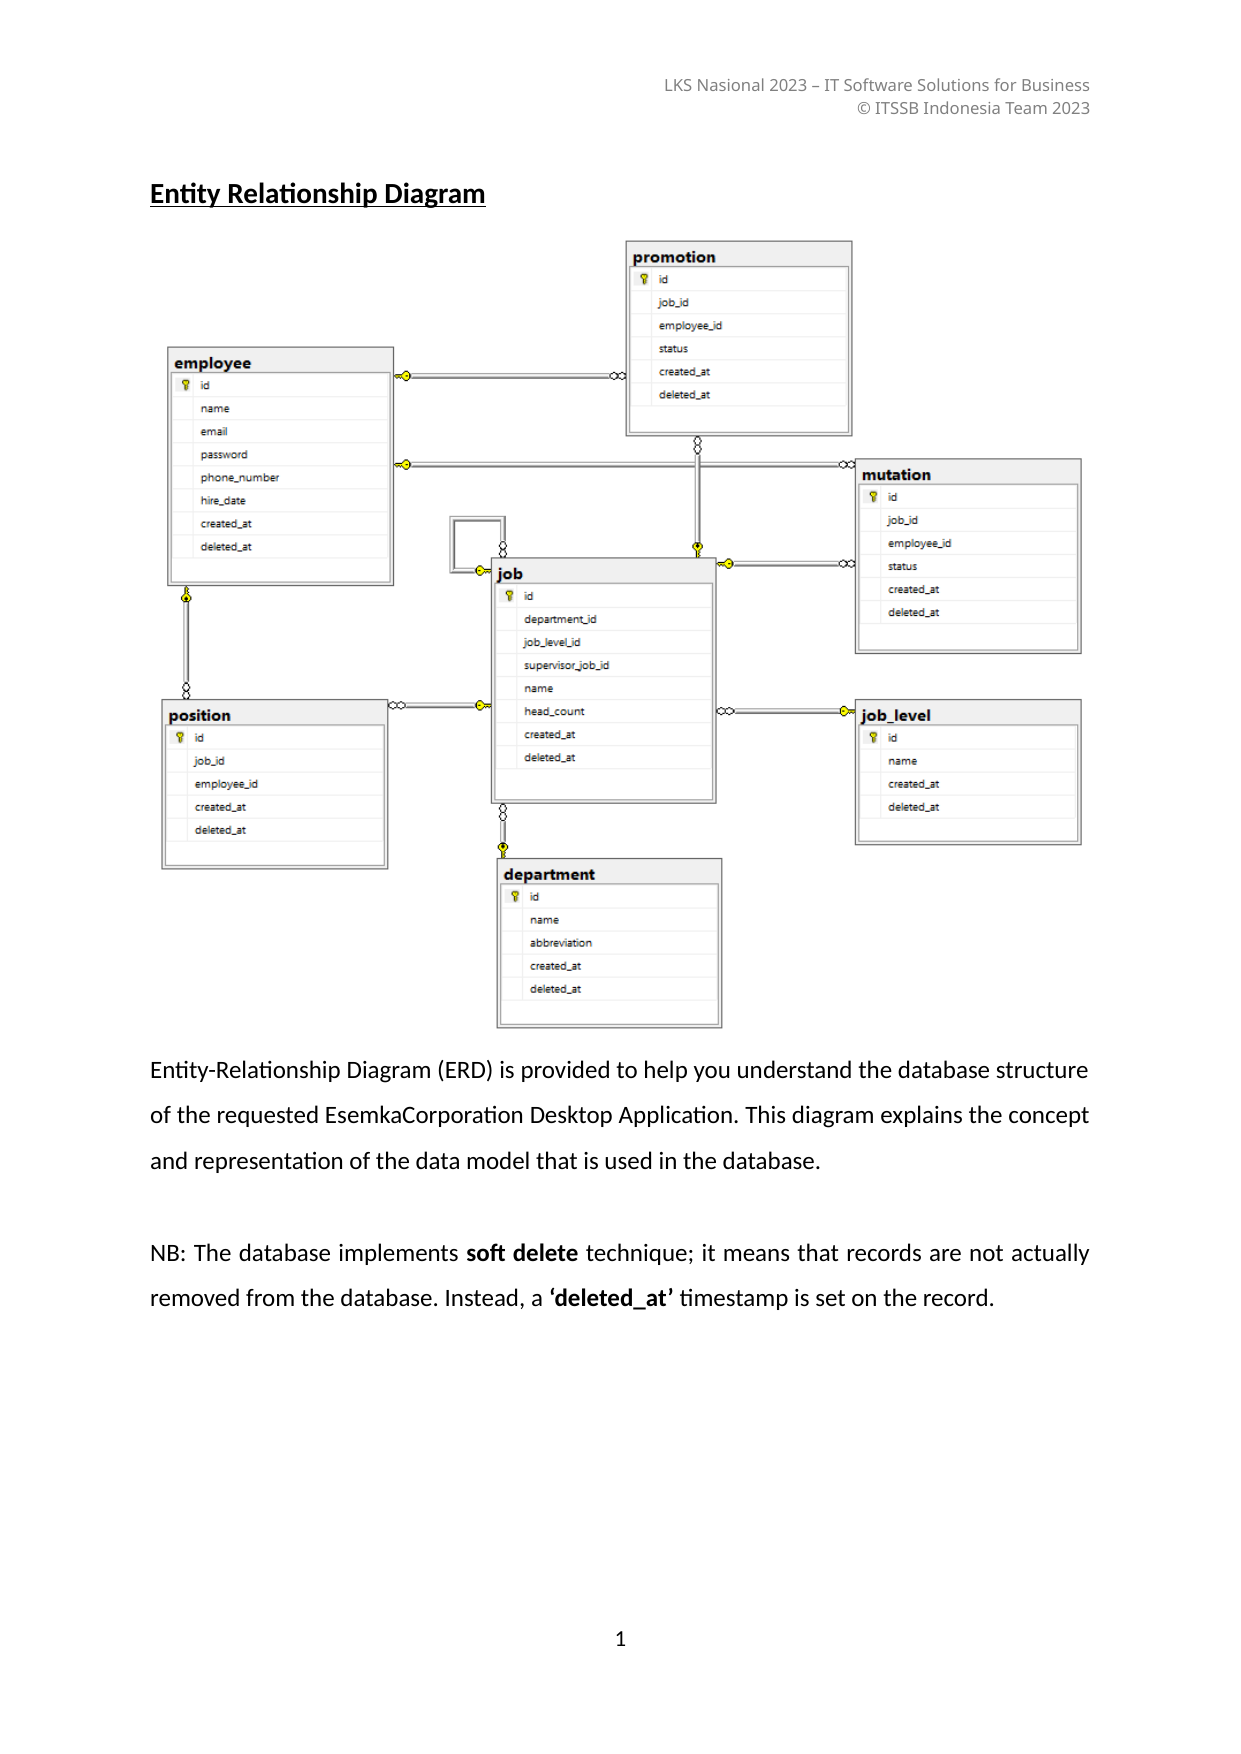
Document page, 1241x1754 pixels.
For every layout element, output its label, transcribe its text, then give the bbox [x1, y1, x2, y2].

text NB: The database implements soft delete technique; it means that records are not actually removed from the database. Instead, a ‘deleted_at’ timestamp is set on the record. [150, 1237, 1090, 1313]
picture [150, 228, 1091, 1040]
text Entity Relationship Diagram [150, 175, 1090, 211]
text Entity-Relationship Diagram (ERD) is provided to help you understand the database structure of the requested EsemkaCorporation Desktop Application. This diagram explains the concept and representation of the data model that is used in the database. [150, 1054, 1090, 1176]
